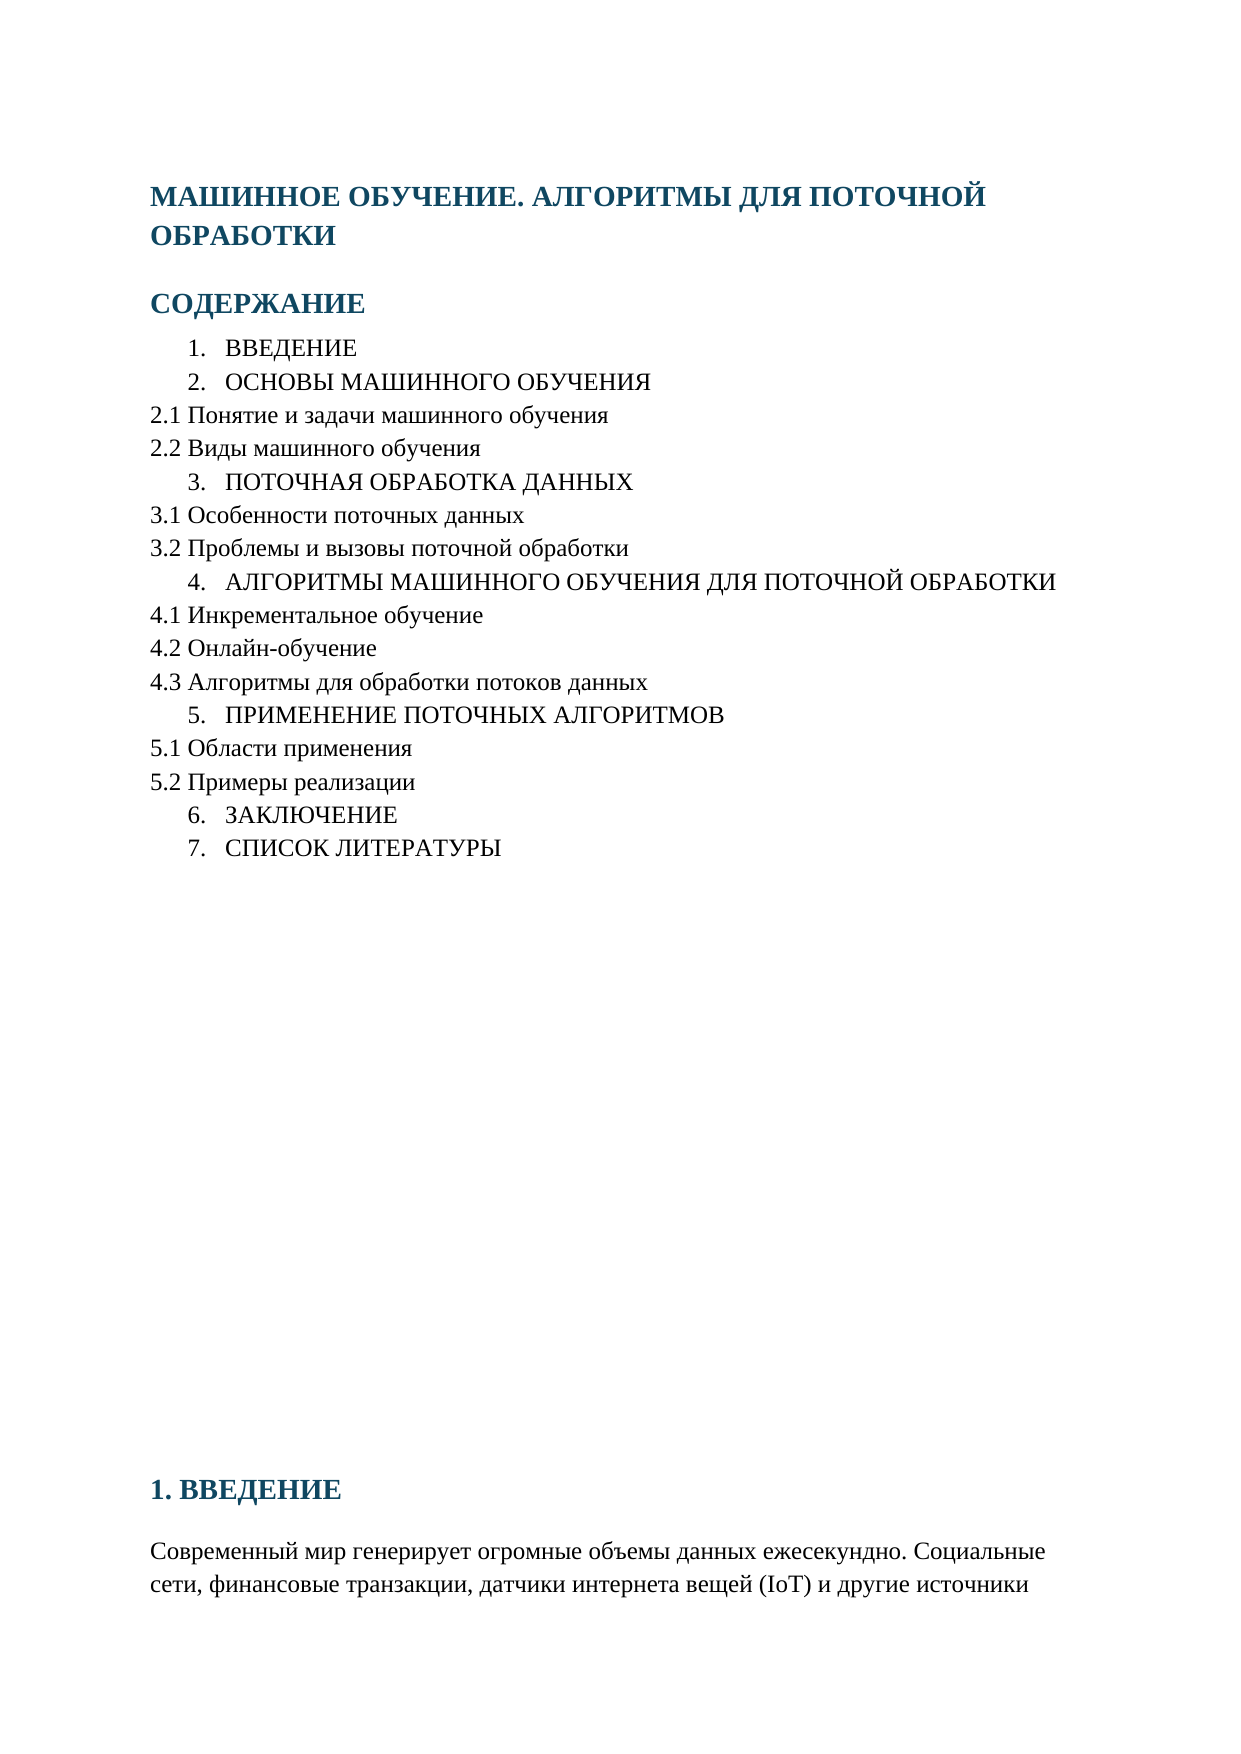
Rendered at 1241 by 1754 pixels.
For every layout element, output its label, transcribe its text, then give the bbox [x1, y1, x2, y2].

list ПОТОЧНАЯ ОБРАБОТКА ДАННЫХ [187, 467, 1090, 496]
text 4.1 Инкрементальное обучение [150, 600, 1090, 629]
text 2.1 Понятие и задачи машинного обучения [150, 400, 1090, 429]
subtitle СОДЕРЖАНИЕ [150, 286, 1090, 320]
text 4.2 Онлайн-обучение [150, 633, 1090, 662]
text 5.1 Области применения [150, 733, 1090, 762]
subtitle 1. ВВЕДЕНИЕ [150, 1472, 1090, 1506]
text 3.2 Проблемы и вызовы поточной обработки [150, 533, 1090, 562]
list ВВЕДЕНИЕ [187, 333, 1090, 362]
subtitle МАШИННОЕ ОБУЧЕНИЕ. АЛГОРИТМЫ ДЛЯ ПОТОЧНОЙ ОБРАБОТКИ [150, 179, 1090, 252]
text 3.1 Особенности поточных данных [150, 500, 1090, 529]
list ЗАКЛЮЧЕНИЕ [187, 800, 1090, 829]
list СПИСОК ЛИТЕРАТУРЫ [187, 833, 1090, 862]
list ОСНОВЫ МАШИННОГО ОБУЧЕНИЯ [187, 367, 1090, 396]
text 4.3 Алгоритмы для обработки потоков данных [150, 667, 1090, 696]
list ПРИМЕНЕНИЕ ПОТОЧНЫХ АЛГОРИТМОВ [187, 700, 1090, 729]
text 5.2 Примеры реализации [150, 767, 1090, 796]
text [150, 1536, 1090, 1598]
list АЛГОРИТМЫ МАШИННОГО ОБУЧЕНИЯ ДЛЯ ПОТОЧНОЙ ОБРАБОТКИ [187, 567, 1090, 596]
text 2.2 Виды машинного обучения [150, 433, 1090, 462]
